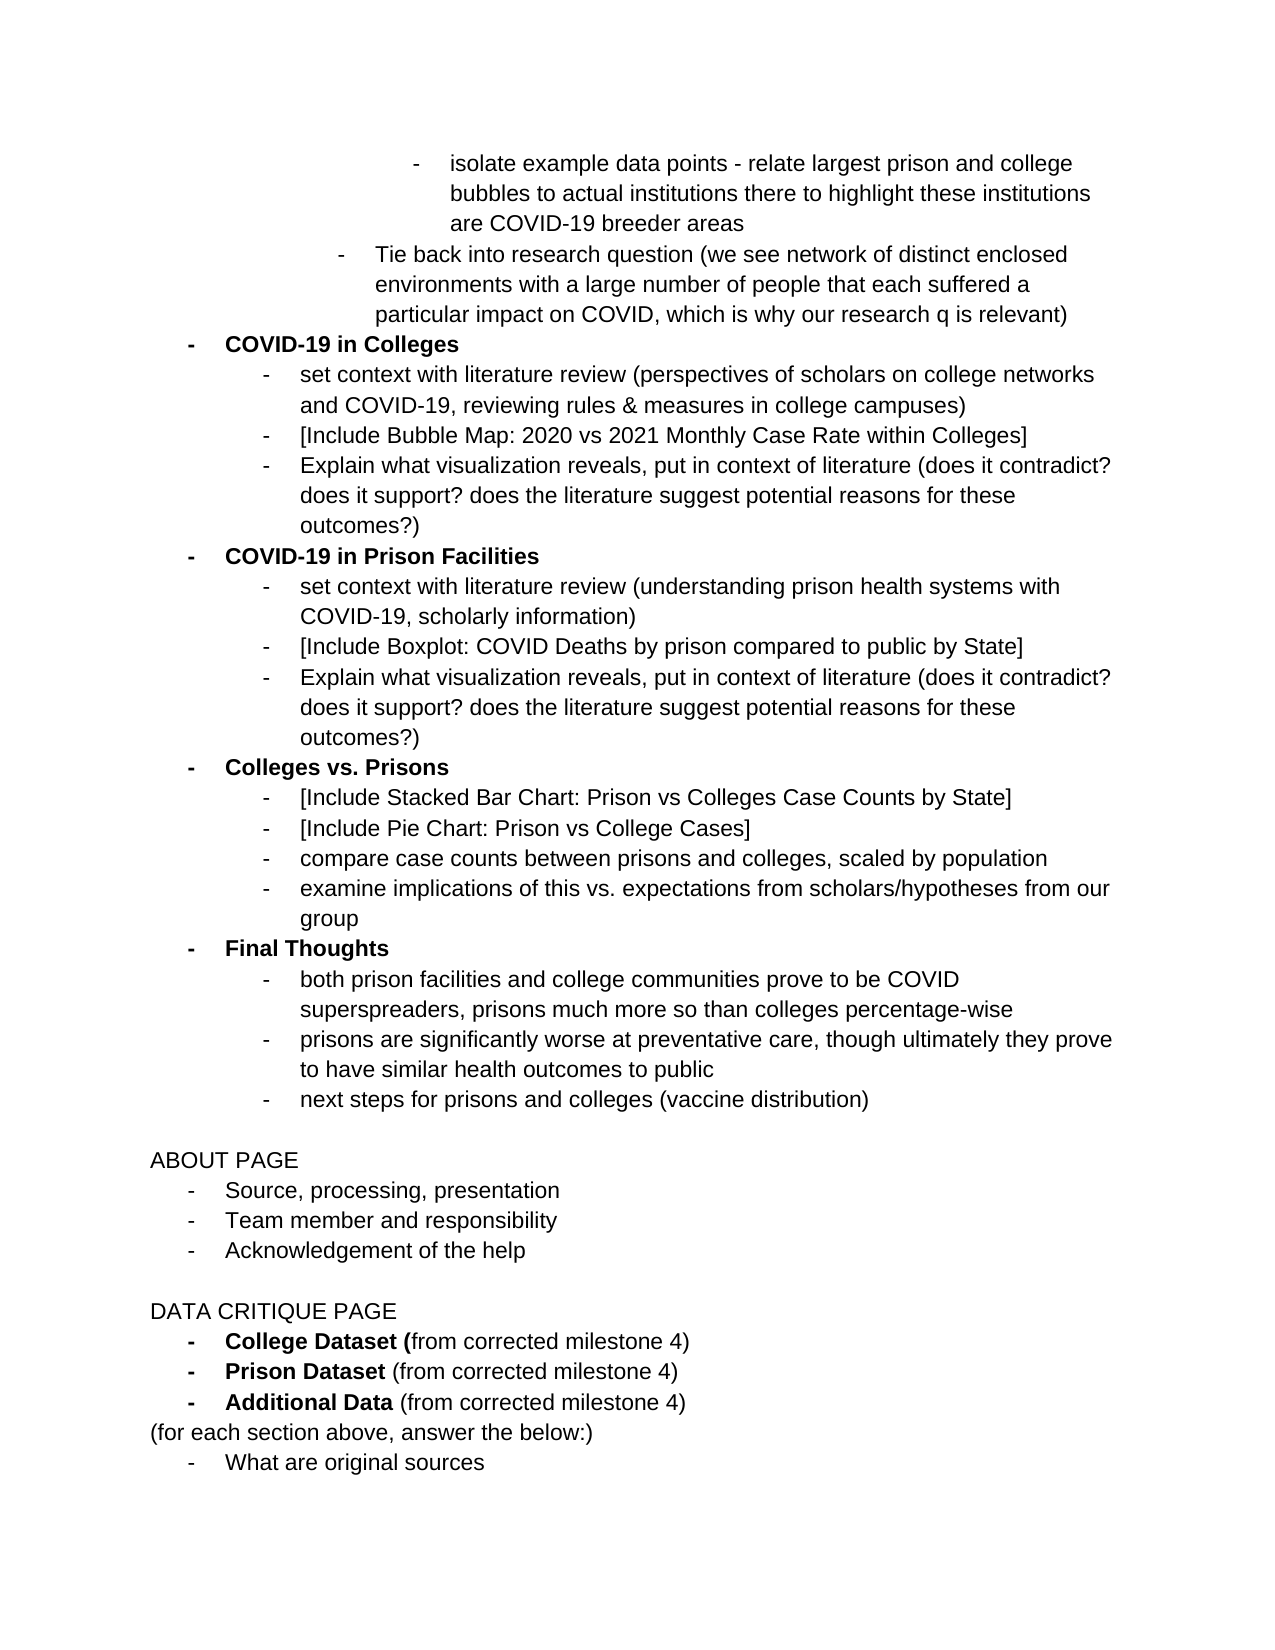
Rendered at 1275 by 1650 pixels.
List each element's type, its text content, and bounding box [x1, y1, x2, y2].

list set context with literature review (understanding prison health systems with COVID-19, scholarly information) [262, 573, 1125, 629]
list isolate example data points - relate largest prison and college bubbles to actual institutions there to highlight these institutions are COVID-19 breeder areas [412, 150, 1125, 237]
list compare case counts between prisons and colleges, scaled by population [262, 845, 1125, 871]
list COVID-19 in Prison Facilities [187, 543, 1125, 569]
list [Include Bubble Map: 2020 vs 2021 Monthly Case Rate within Colleges] [262, 422, 1125, 448]
list Tie back into research question (we see network of distinct enclosed environments with a large number of people that each suffered a particular impact on COVID, which is why our research q is relevant) [337, 241, 1125, 327]
list both prison facilities and college communities prove to be COVID superspreaders, prisons much more so than colleges percentage-wise [262, 966, 1125, 1022]
list examine implications of this vs. expectations from scholars/hypotheses from our group [262, 875, 1125, 932]
list Source, processing, presentation [187, 1177, 1125, 1203]
list Final Thoughts [187, 935, 1125, 962]
list What are original sources [187, 1449, 1125, 1475]
list set context with literature review (perspectives of scholars on college networks and COVID-19, reviewing rules & measures in college campuses) [262, 361, 1125, 418]
list Team member and responsibility [187, 1207, 1125, 1234]
list COVID-19 in Colleges [187, 331, 1125, 358]
list [Include Stacked Bar Chart: Prison vs Colleges Case Counts by State] [262, 784, 1125, 811]
text (for each section above, answer the below:) [150, 1419, 1125, 1445]
list [Include Pie Chart: Prison vs College Cases] [262, 814, 1125, 841]
list prisons are significantly worse at preventative care, though ultimately they prove to have similar health outcomes to public [262, 1026, 1125, 1083]
list Explain what visualization reveals, put in context of literature (does it contradict? does it support? does the literature suggest potential reasons for these outcomes?) [262, 663, 1125, 750]
list College Dataset (from corrected milestone 4) [187, 1328, 1125, 1354]
list Colleges vs. Prisons [187, 754, 1125, 781]
text ABOUT PAGE [150, 1147, 1125, 1173]
text DATA CRITIQUE PAGE [150, 1298, 1125, 1324]
list Acknowledgement of the help [187, 1237, 1125, 1264]
list Additional Data (from corrected milestone 4) [187, 1388, 1125, 1415]
list [Include Boxplot: COVID Deaths by prison compared to public by State] [262, 633, 1125, 660]
list next steps for prisons and colleges (vaccine distribution) [262, 1086, 1125, 1113]
list Explain what visualization reveals, put in context of literature (does it contradict? does it support? does the literature suggest potential reasons for these outcomes?) [262, 452, 1125, 539]
list Prison Dataset (from corrected milestone 4) [187, 1358, 1125, 1385]
